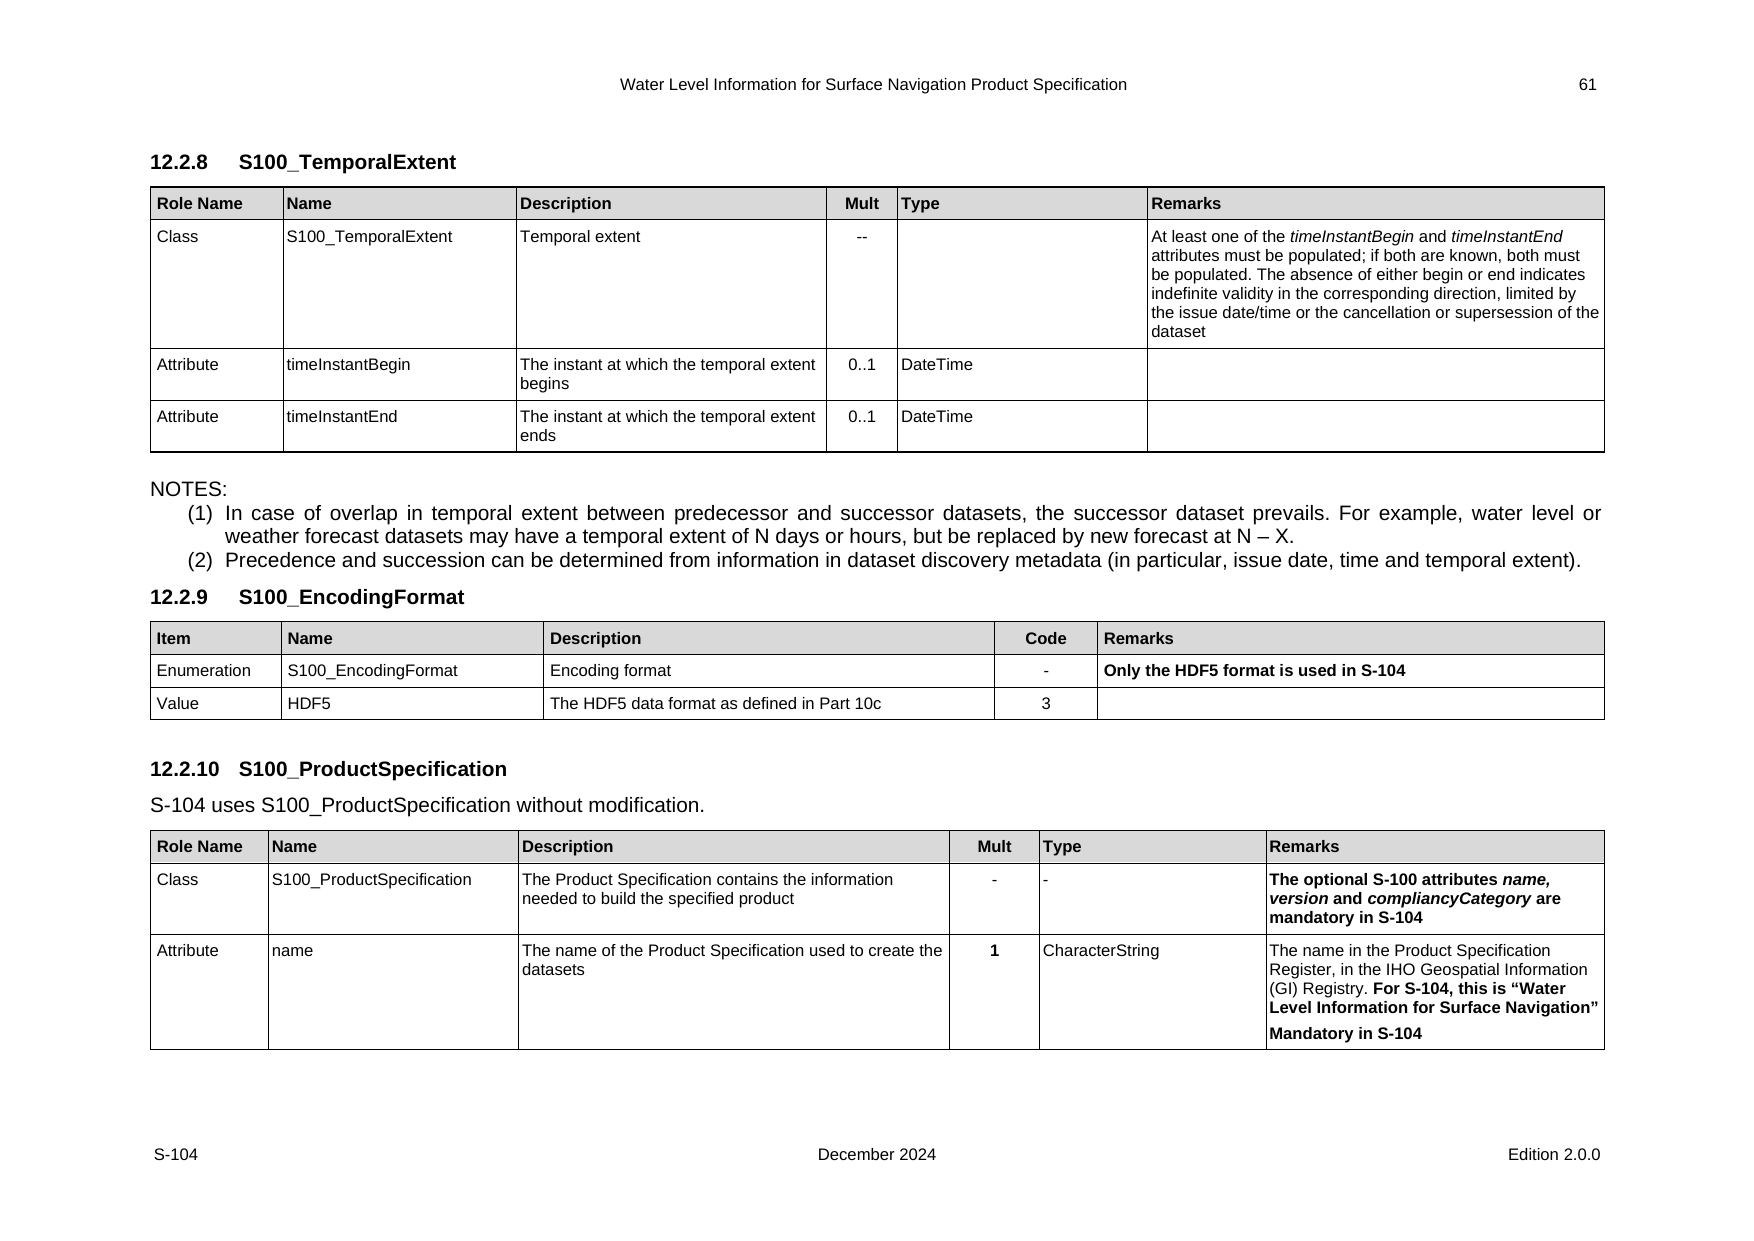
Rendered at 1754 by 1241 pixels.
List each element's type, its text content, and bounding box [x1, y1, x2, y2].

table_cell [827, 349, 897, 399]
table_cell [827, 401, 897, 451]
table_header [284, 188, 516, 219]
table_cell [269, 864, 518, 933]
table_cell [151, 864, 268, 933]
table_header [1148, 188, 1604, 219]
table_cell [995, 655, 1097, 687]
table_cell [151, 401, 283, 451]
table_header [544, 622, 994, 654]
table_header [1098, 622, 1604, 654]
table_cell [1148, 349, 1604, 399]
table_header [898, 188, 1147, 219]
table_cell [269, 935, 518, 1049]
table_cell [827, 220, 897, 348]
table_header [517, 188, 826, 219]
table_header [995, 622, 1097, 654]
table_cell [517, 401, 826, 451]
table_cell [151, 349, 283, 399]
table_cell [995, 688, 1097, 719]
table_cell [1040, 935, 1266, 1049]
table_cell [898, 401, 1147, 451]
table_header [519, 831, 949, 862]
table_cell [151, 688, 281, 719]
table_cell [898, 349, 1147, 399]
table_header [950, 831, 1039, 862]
list In case of overlap in temporal extent between predecessor and successor datasets, the successor dataset prevails. For example, water level or weather forecast datasets may have a temporal extent of N days or hours, but be replaced by new forecast at N – X. [187, 500, 1604, 548]
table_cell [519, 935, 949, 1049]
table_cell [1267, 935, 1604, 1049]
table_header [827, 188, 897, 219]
subtitle S100_TemporalExtent [150, 150, 1604, 174]
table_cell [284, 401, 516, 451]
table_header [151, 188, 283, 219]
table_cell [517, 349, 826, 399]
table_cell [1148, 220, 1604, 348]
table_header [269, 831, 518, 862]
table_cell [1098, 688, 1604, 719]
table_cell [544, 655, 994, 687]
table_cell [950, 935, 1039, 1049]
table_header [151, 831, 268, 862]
subtitle S100_ProductSpecification [150, 757, 1604, 781]
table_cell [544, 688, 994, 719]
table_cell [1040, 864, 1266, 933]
list Precedence and succession can be determined from information in dataset discovery metadata (in particular, issue date, time and temporal extent). [187, 548, 1604, 572]
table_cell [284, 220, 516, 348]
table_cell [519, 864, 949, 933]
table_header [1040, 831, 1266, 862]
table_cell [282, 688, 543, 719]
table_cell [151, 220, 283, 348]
text S-104 uses S100_ProductSpecification without modification. [150, 793, 1604, 817]
subtitle S100_EncodingFormat [150, 585, 1604, 609]
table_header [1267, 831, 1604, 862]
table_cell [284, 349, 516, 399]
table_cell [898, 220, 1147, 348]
text NOTES: [150, 476, 1604, 500]
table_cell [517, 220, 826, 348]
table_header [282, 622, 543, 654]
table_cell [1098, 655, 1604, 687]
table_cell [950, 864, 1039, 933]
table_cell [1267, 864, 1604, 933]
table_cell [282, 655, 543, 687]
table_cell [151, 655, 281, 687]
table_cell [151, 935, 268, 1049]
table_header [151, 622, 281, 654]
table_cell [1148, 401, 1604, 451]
